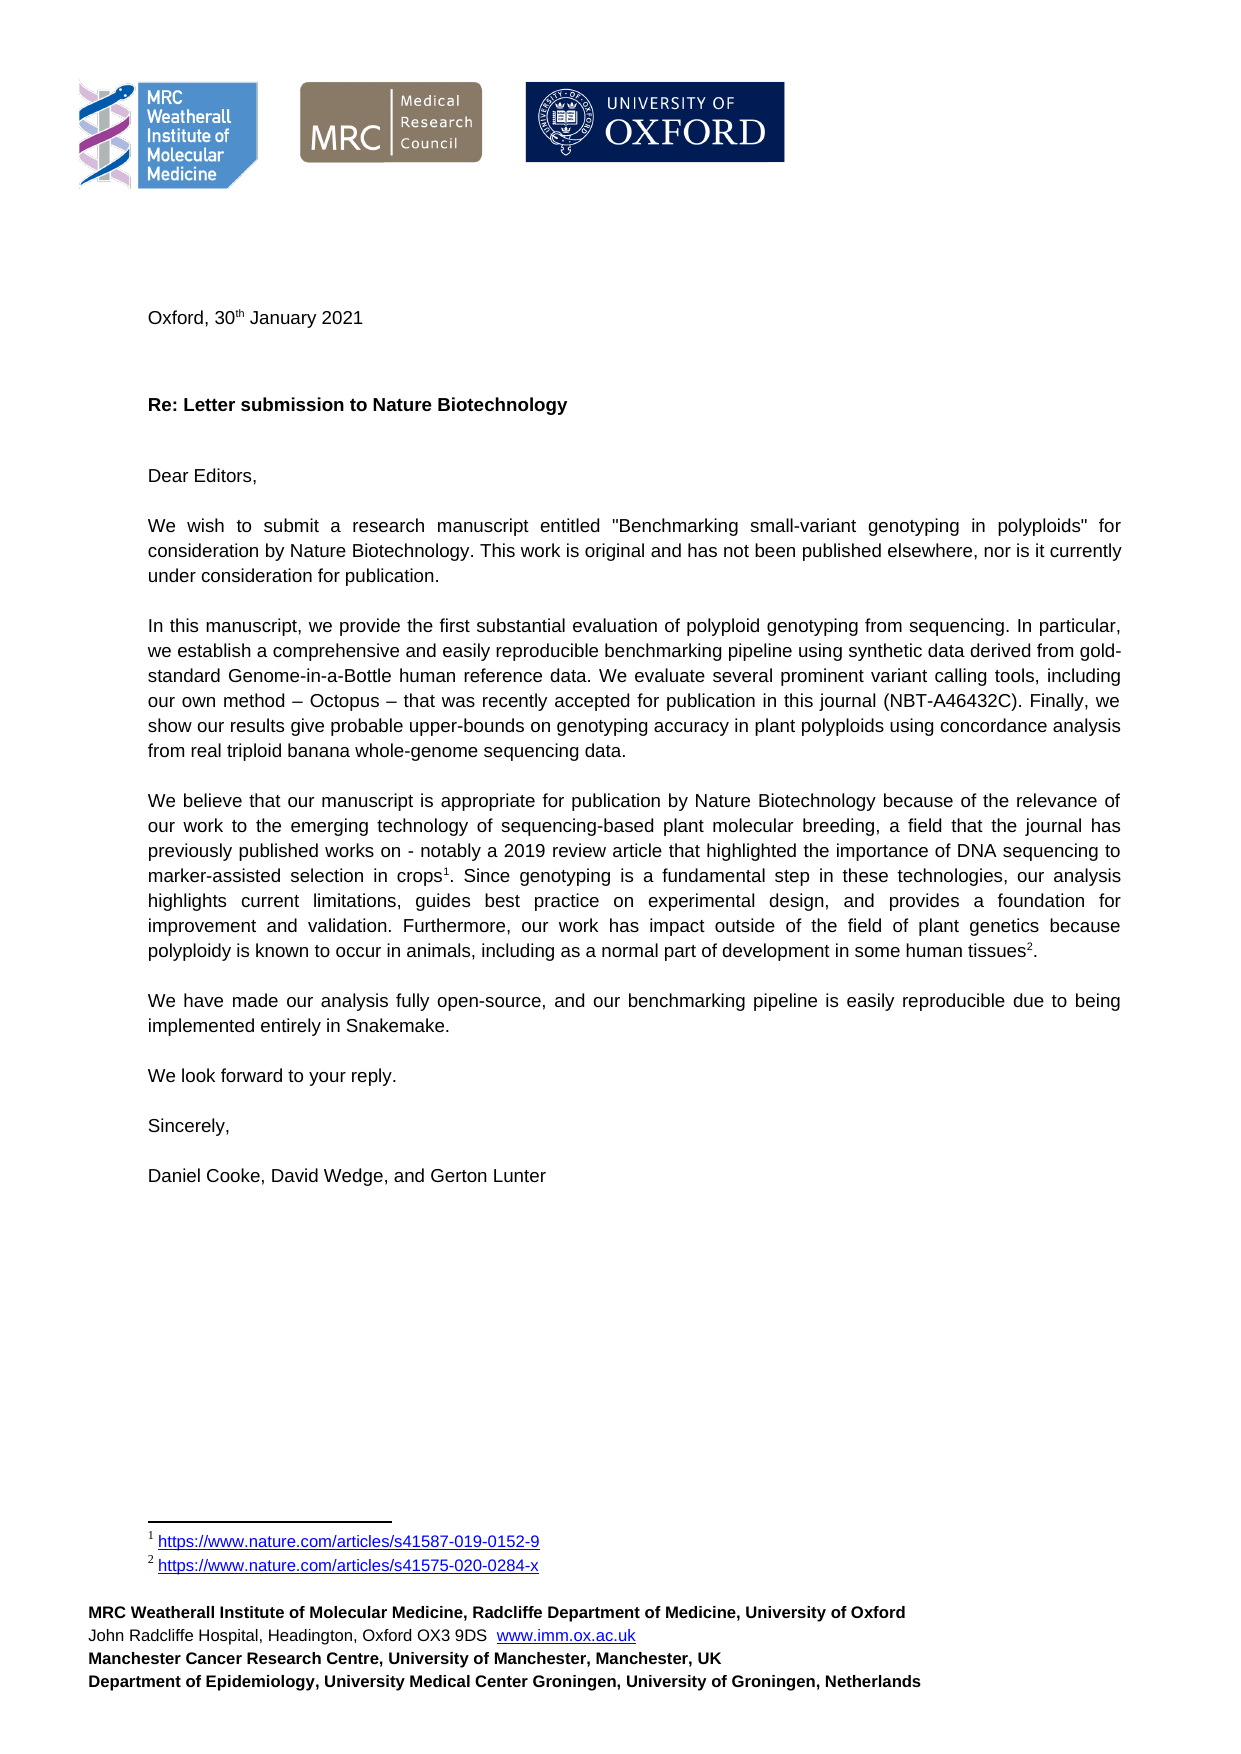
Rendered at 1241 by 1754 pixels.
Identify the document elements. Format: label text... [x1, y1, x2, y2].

text Oxford, 30th January 2021 [148, 307, 1122, 329]
text Dear Editors, [148, 461, 1122, 486]
text We believe that our manuscript is appropriate for publication by Nature Biotechnology because of the relevance of our work to the emerging technology of sequencing-based plant molecular breeding, a field that the journal has previously published works on - notably a 2019 review article that highlighted the importance of DNA sequencing to marker-assisted selection in crops. Since genotyping is a fundamental step in these technologies, our analysis highlights current limitations, guides best practice on experimental design, and provides a foundation for improvement and validation. Furthermore, our work has impact outside of the field of plant genetics because polyploidy is known to occur in animals, including as a normal part of development in some human tissues. [148, 786, 1122, 961]
text We have made our analysis fully open-source, and our benchmarking pipeline is easily reproducible due to being implemented entirely in Snakemake. [148, 986, 1122, 1036]
picture [0, 0, 864, 214]
text In this manuscript, we provide the first substantial evaluation of polyploid genotyping from sequencing. In particular, we establish a comprehensive and easily reproducible benchmarking pipeline using synthetic data derived from gold-standard Genome-in-a-Bottle human reference data. We evaluate several prominent variant calling tools, including our own method – Octopus – that was recently accepted for publication in this journal (NBT-A46432C). Finally, we show our results give probable upper-bounds on genotyping accuracy in plant polyploids using concordance analysis from real triploid banana whole-genome sequencing data. [148, 611, 1122, 761]
text Sincerely, [148, 1111, 1122, 1136]
text Daniel Cooke, David Wedge, and Gerton Lunter [148, 1161, 1122, 1186]
text We look forward to your reply. [148, 1061, 1122, 1086]
text We wish to submit a research manuscript entitled "Benchmarking small-variant genotyping in polyploids" for consideration by Nature Biotechnology. This work is original and has not been published elsewhere, nor is it currently under consideration for publication. [148, 511, 1122, 586]
text Re: Letter submission to Nature Biotechnology [148, 393, 1122, 415]
